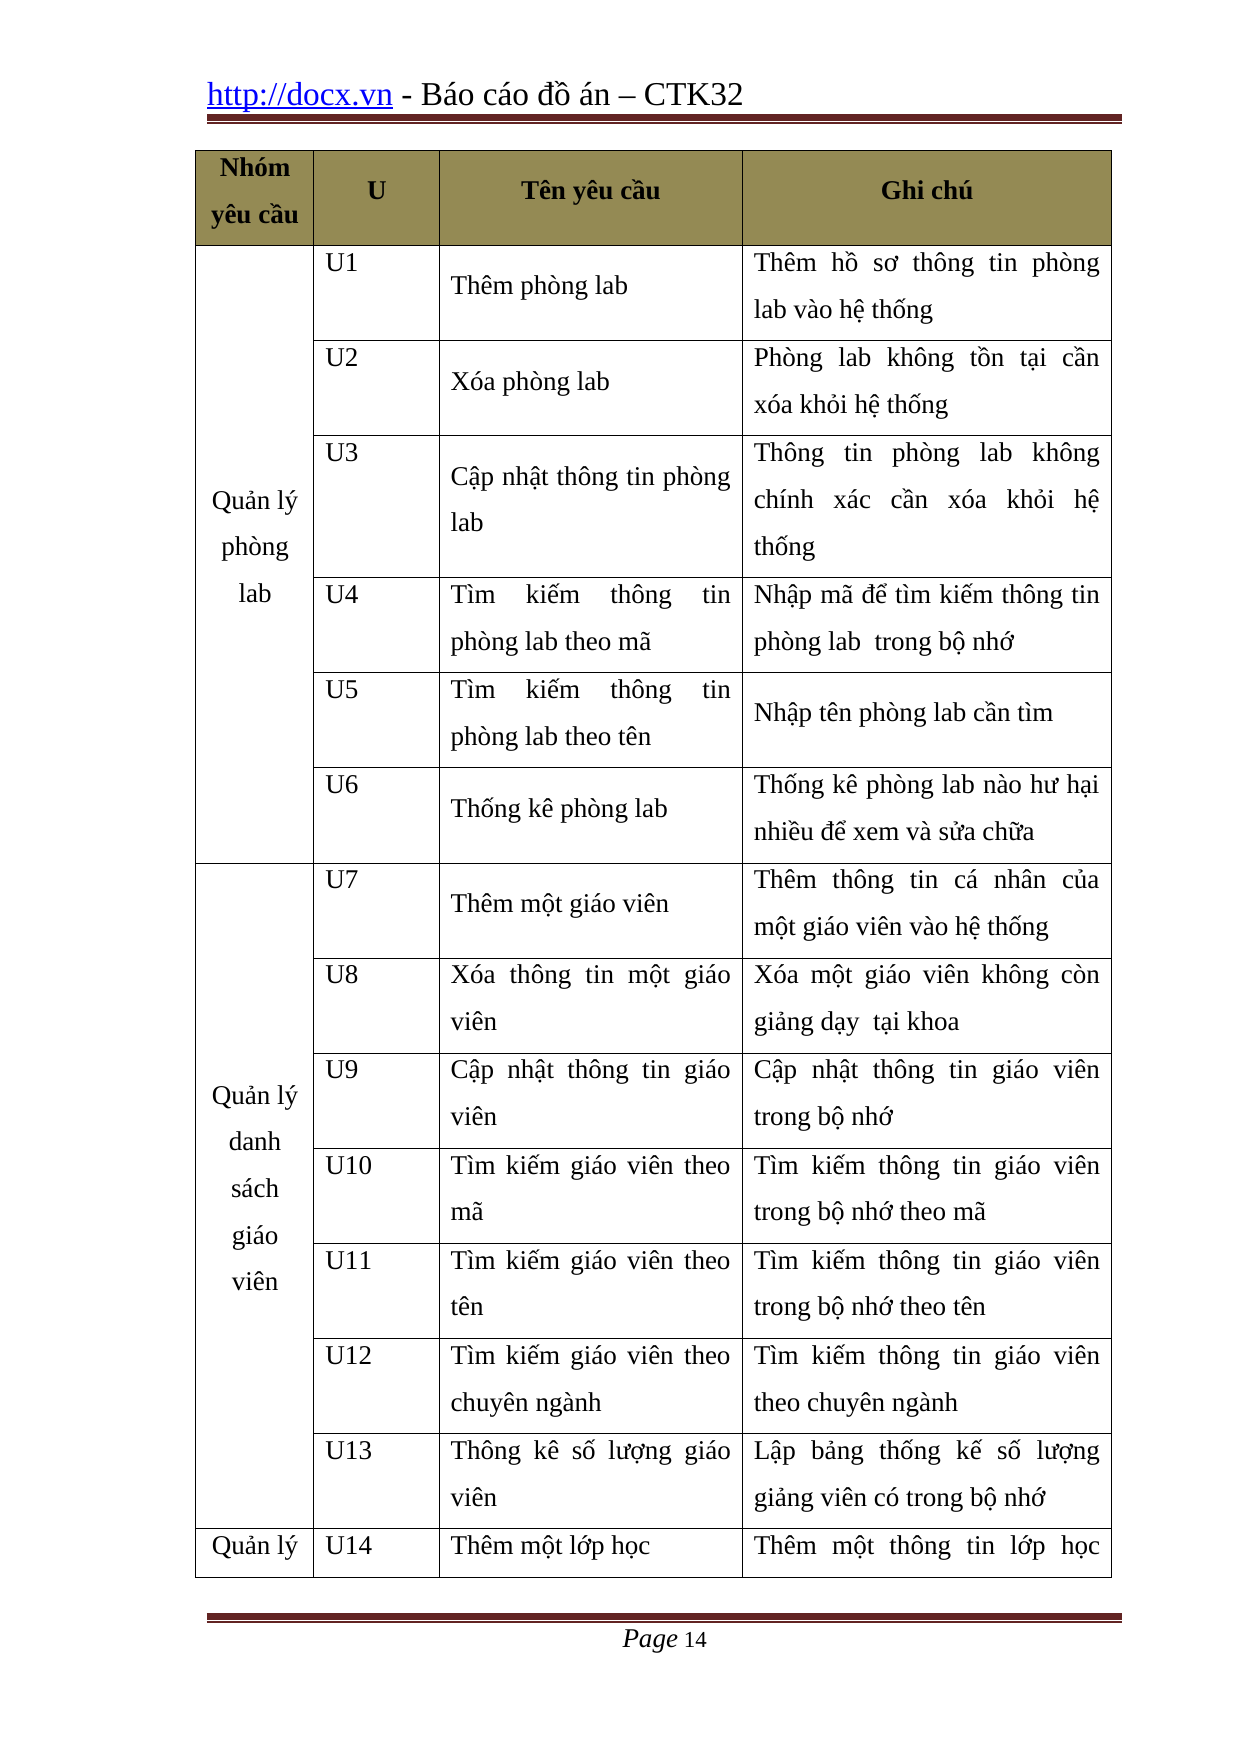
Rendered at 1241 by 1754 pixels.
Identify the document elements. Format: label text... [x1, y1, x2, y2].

table_cell Quản lý phòng lab [196, 246, 313, 862]
table_cell Lập bảng thống kế số lượng giảng viên có trong bộ nhớ [743, 1434, 1111, 1528]
table_cell U9 [314, 1054, 439, 1148]
table_cell U7 [314, 864, 439, 957]
table_cell Thống kê phòng lab [440, 768, 742, 862]
table_cell Cập nhật thông tin giáo viên [440, 1054, 742, 1148]
table_cell Tìm kiếm giáo viên theo mã [440, 1149, 742, 1243]
table_cell U5 [314, 673, 439, 767]
table_cell U6 [314, 768, 439, 862]
table_cell Quản lý danh sách giáo viên [196, 864, 313, 1528]
table_cell U3 [314, 436, 439, 577]
table_cell U4 [314, 578, 439, 672]
table_cell Tìm kiếm thông tin giáo viên trong bộ nhớ theo tên [743, 1244, 1111, 1338]
table_cell Cập nhật thông tin giáo viên trong bộ nhớ [743, 1054, 1111, 1148]
table_cell Thêm hồ sơ thông tin phòng lab vào hệ thống [743, 246, 1111, 340]
table_cell Xóa thông tin một giáo viên [440, 959, 742, 1053]
table_cell Xóa phòng lab [440, 341, 742, 435]
table_cell Cập nhật thông tin phòng lab [440, 436, 742, 577]
table_cell U1 [314, 246, 439, 340]
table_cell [743, 1529, 1111, 1577]
table_cell Thông tin phòng lab không chính xác cần xóa khỏi hệ thống [743, 436, 1111, 577]
table_header Nhóm yêu cầu [196, 151, 313, 245]
table_cell Thông kê số lượng giáo viên [440, 1434, 742, 1528]
table_cell Nhập tên phòng lab cần tìm [743, 673, 1111, 767]
table_cell U10 [314, 1149, 439, 1243]
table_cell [196, 1529, 313, 1577]
table_cell Thêm một lớp học [440, 1529, 742, 1577]
table_cell Nhập mã để tìm kiếm thông tin phòng lab trong bộ nhớ [743, 578, 1111, 672]
table_cell U12 [314, 1339, 439, 1433]
table_cell U14 [314, 1529, 439, 1577]
table_cell U13 [314, 1434, 439, 1528]
table_cell Thống kê phòng lab nào hư hại nhiều để xem và sửa chữa [743, 768, 1111, 862]
table_cell Thêm phòng lab [440, 246, 742, 340]
table_cell U8 [314, 959, 439, 1053]
table_header Ghi chú [743, 151, 1111, 245]
table_header Tên yêu cầu [440, 151, 742, 245]
table_cell Tìm kiếm giáo viên theo tên [440, 1244, 742, 1338]
table_cell Tìm kiếm thông tin giáo viên trong bộ nhớ theo mã [743, 1149, 1111, 1243]
table_cell Phòng lab không tồn tại cần xóa khỏi hệ thống [743, 341, 1111, 435]
table_cell Tìm kiếm thông tin phòng lab theo mã [440, 578, 742, 672]
table_cell U2 [314, 341, 439, 435]
table_cell Tìm kiếm thông tin phòng lab theo tên [440, 673, 742, 767]
table_cell U11 [314, 1244, 439, 1338]
table_cell Xóa một giáo viên không còn giảng dạy tại khoa [743, 959, 1111, 1053]
table_cell Tìm kiếm thông tin giáo viên theo chuyên ngành [743, 1339, 1111, 1433]
table_header U [314, 151, 439, 245]
table_cell Tìm kiếm giáo viên theo chuyên ngành [440, 1339, 742, 1433]
table_cell Thêm một giáo viên [440, 864, 742, 957]
table_cell Thêm thông tin cá nhân của một giáo viên vào hệ thống [743, 864, 1111, 957]
